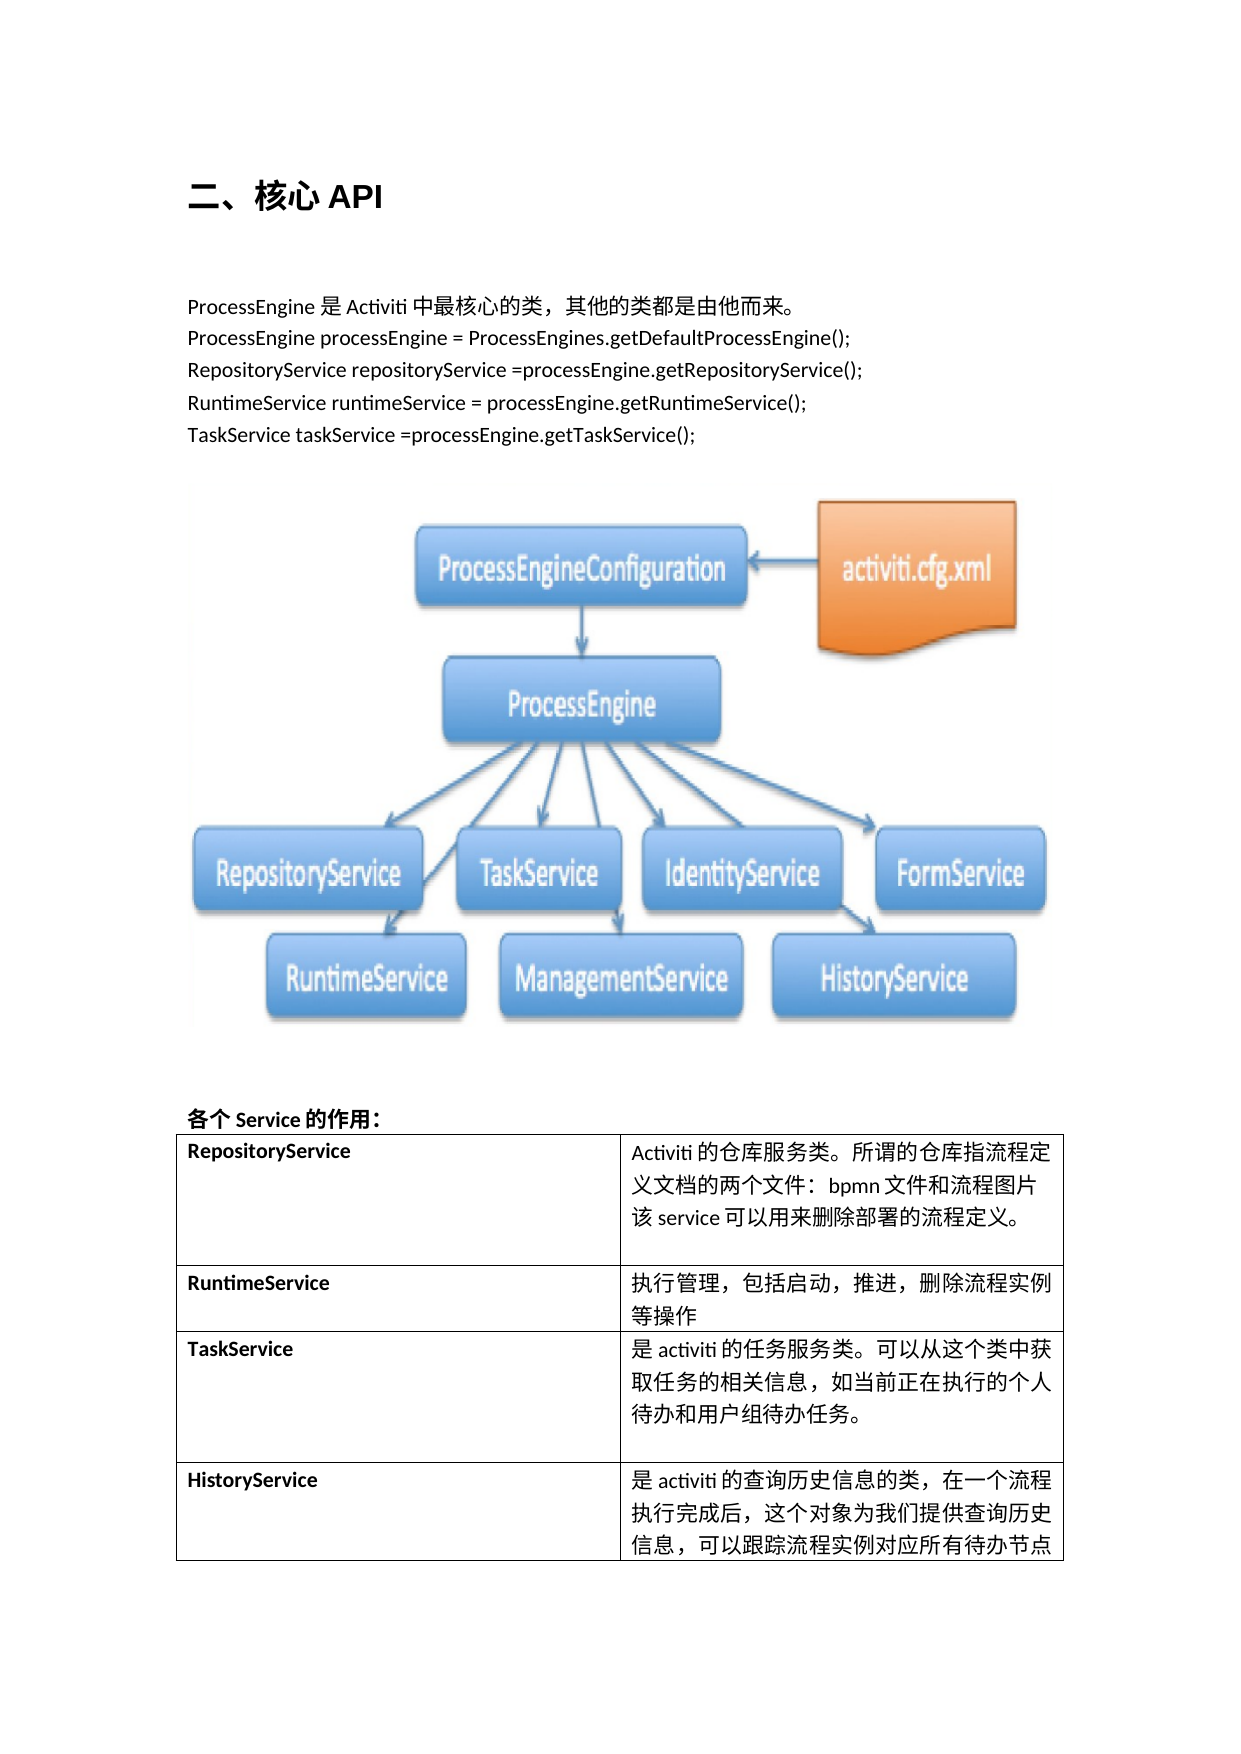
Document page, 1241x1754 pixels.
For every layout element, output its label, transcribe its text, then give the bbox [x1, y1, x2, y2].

table_cell 执行管理，包括启动，推进，删除流程实例等操作 [621, 1266, 1063, 1331]
subtitle 核心API [187, 162, 1053, 227]
text RuntimeService runtimeService = processEngine.getRuntimeService(); [187, 386, 1053, 419]
table_cell HistoryService [177, 1463, 620, 1560]
table_header Activiti的仓库服务类。所谓的仓库指流程定义文档的两个文件：bpmn文件和流程图片 该service可以用来删除部署的流程定义。 [621, 1135, 1063, 1265]
picture [187, 483, 1053, 1027]
text RepositoryService repositoryService =processEngine.getRepositoryService(); [187, 354, 1053, 386]
table_header RepositoryService [177, 1135, 620, 1265]
table_cell 是activiti的任务服务类。可以从这个类中获取任务的相关信息，如当前正在执行的个人待办和用户组待办任务。 [621, 1332, 1063, 1462]
text ProcessEngine 是Activiti中最核心的类，其他的类都是由他而来。 [187, 289, 1053, 321]
table_cell RuntimeService [177, 1266, 620, 1331]
text TaskService taskService =processEngine.getTaskService(); [187, 419, 1053, 451]
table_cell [621, 1463, 1063, 1560]
text ProcessEngine processEngine = ProcessEngines.getDefaultProcessEngine(); [187, 321, 1053, 354]
text 各个Service的作用： [187, 1101, 1053, 1134]
table_cell TaskService [177, 1332, 620, 1462]
